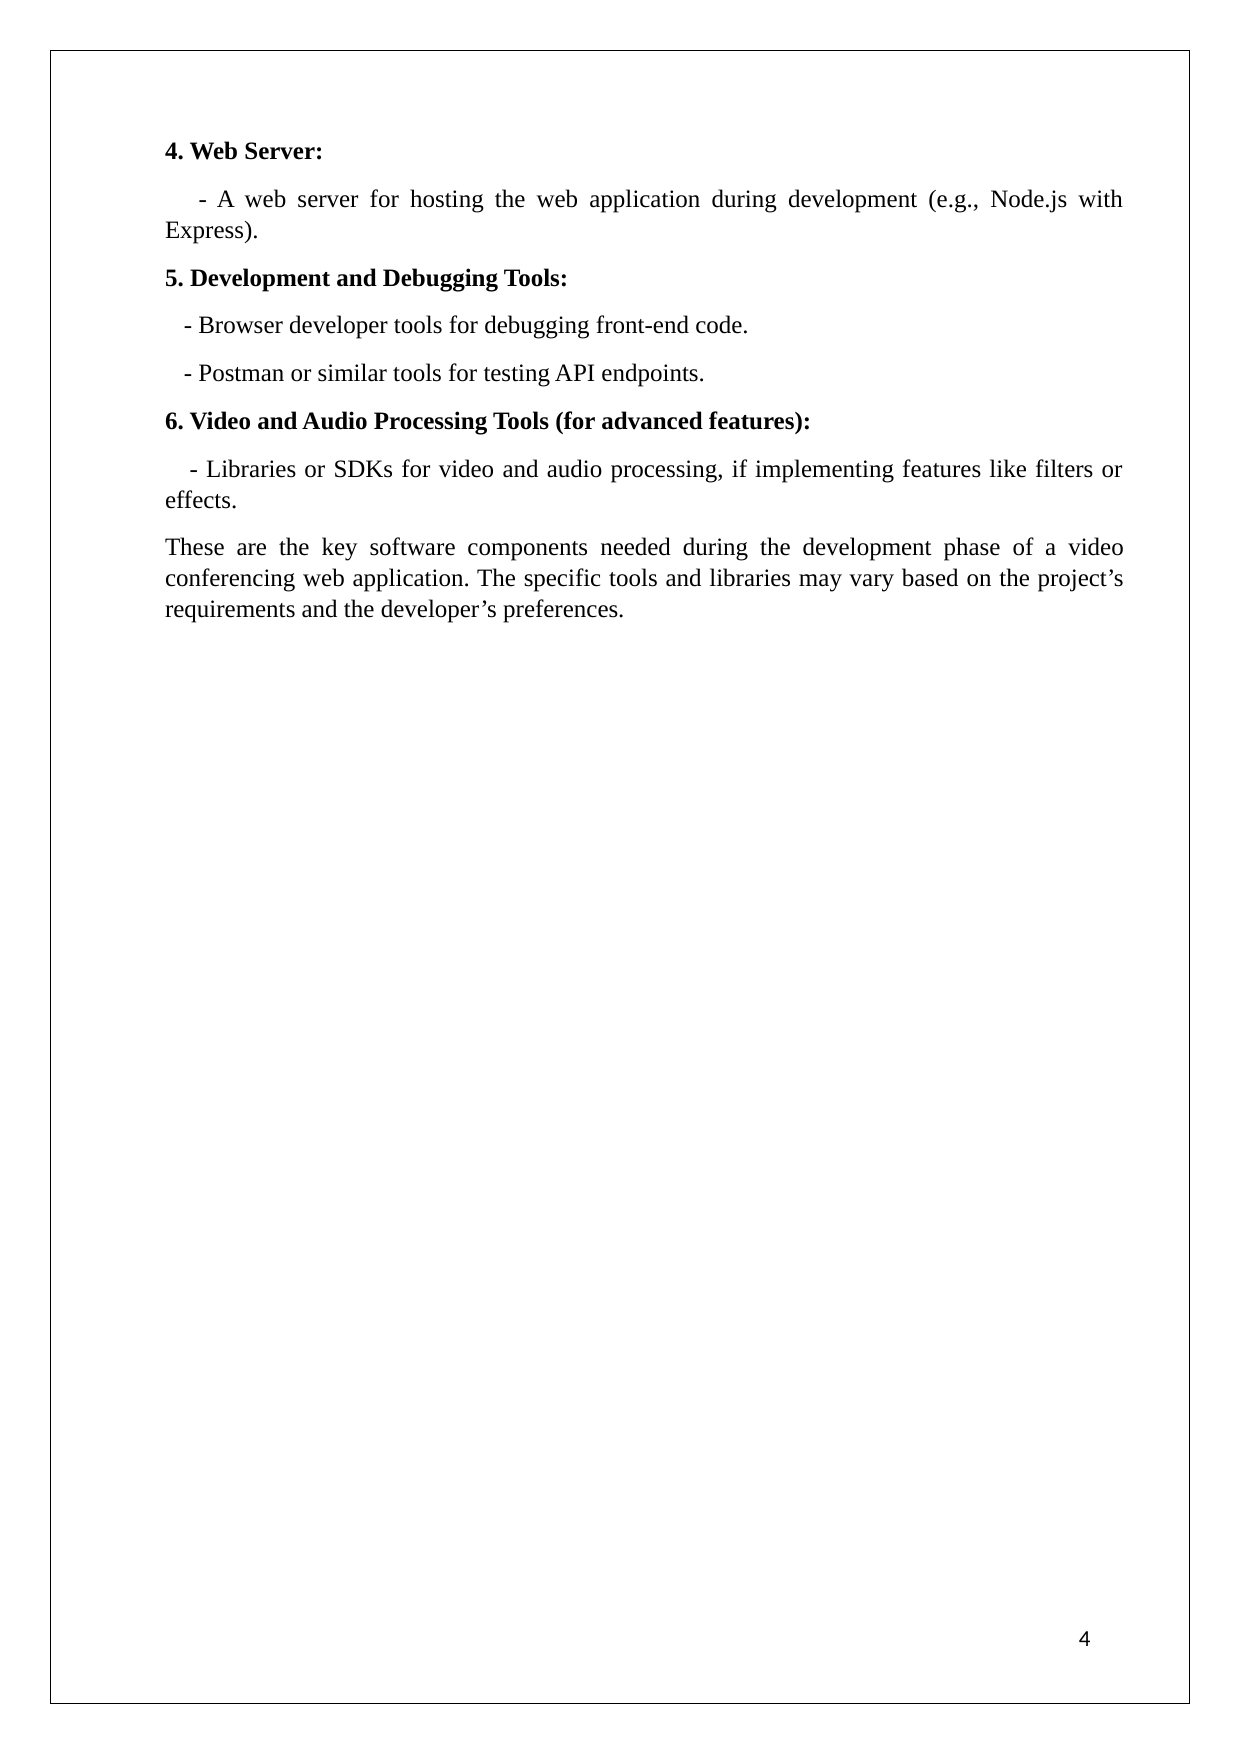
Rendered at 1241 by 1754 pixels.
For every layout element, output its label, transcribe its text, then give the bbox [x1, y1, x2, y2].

text 5. Development and Debugging Tools: [165, 263, 1124, 292]
text - Browser developer tools for debugging front-end code. [165, 311, 1124, 339]
text 4. Web Server: [165, 136, 1124, 165]
text These are the key software components needed during the development phase of a video conferencing web application. The specific tools and libraries may vary based on the project’s requirements and the developer’s preferences. [165, 532, 1124, 623]
text 6. Video and Audio Processing Tools (for advanced features): [165, 406, 1124, 435]
text - A web server for hosting the web application during development (e.g., Node.js with Express). [165, 184, 1124, 244]
text - Libraries or SDKs for video and audio processing, if implementing features like filters or effects. [165, 454, 1124, 513]
text - Postman or similar tools for testing API endpoints. [165, 358, 1124, 387]
